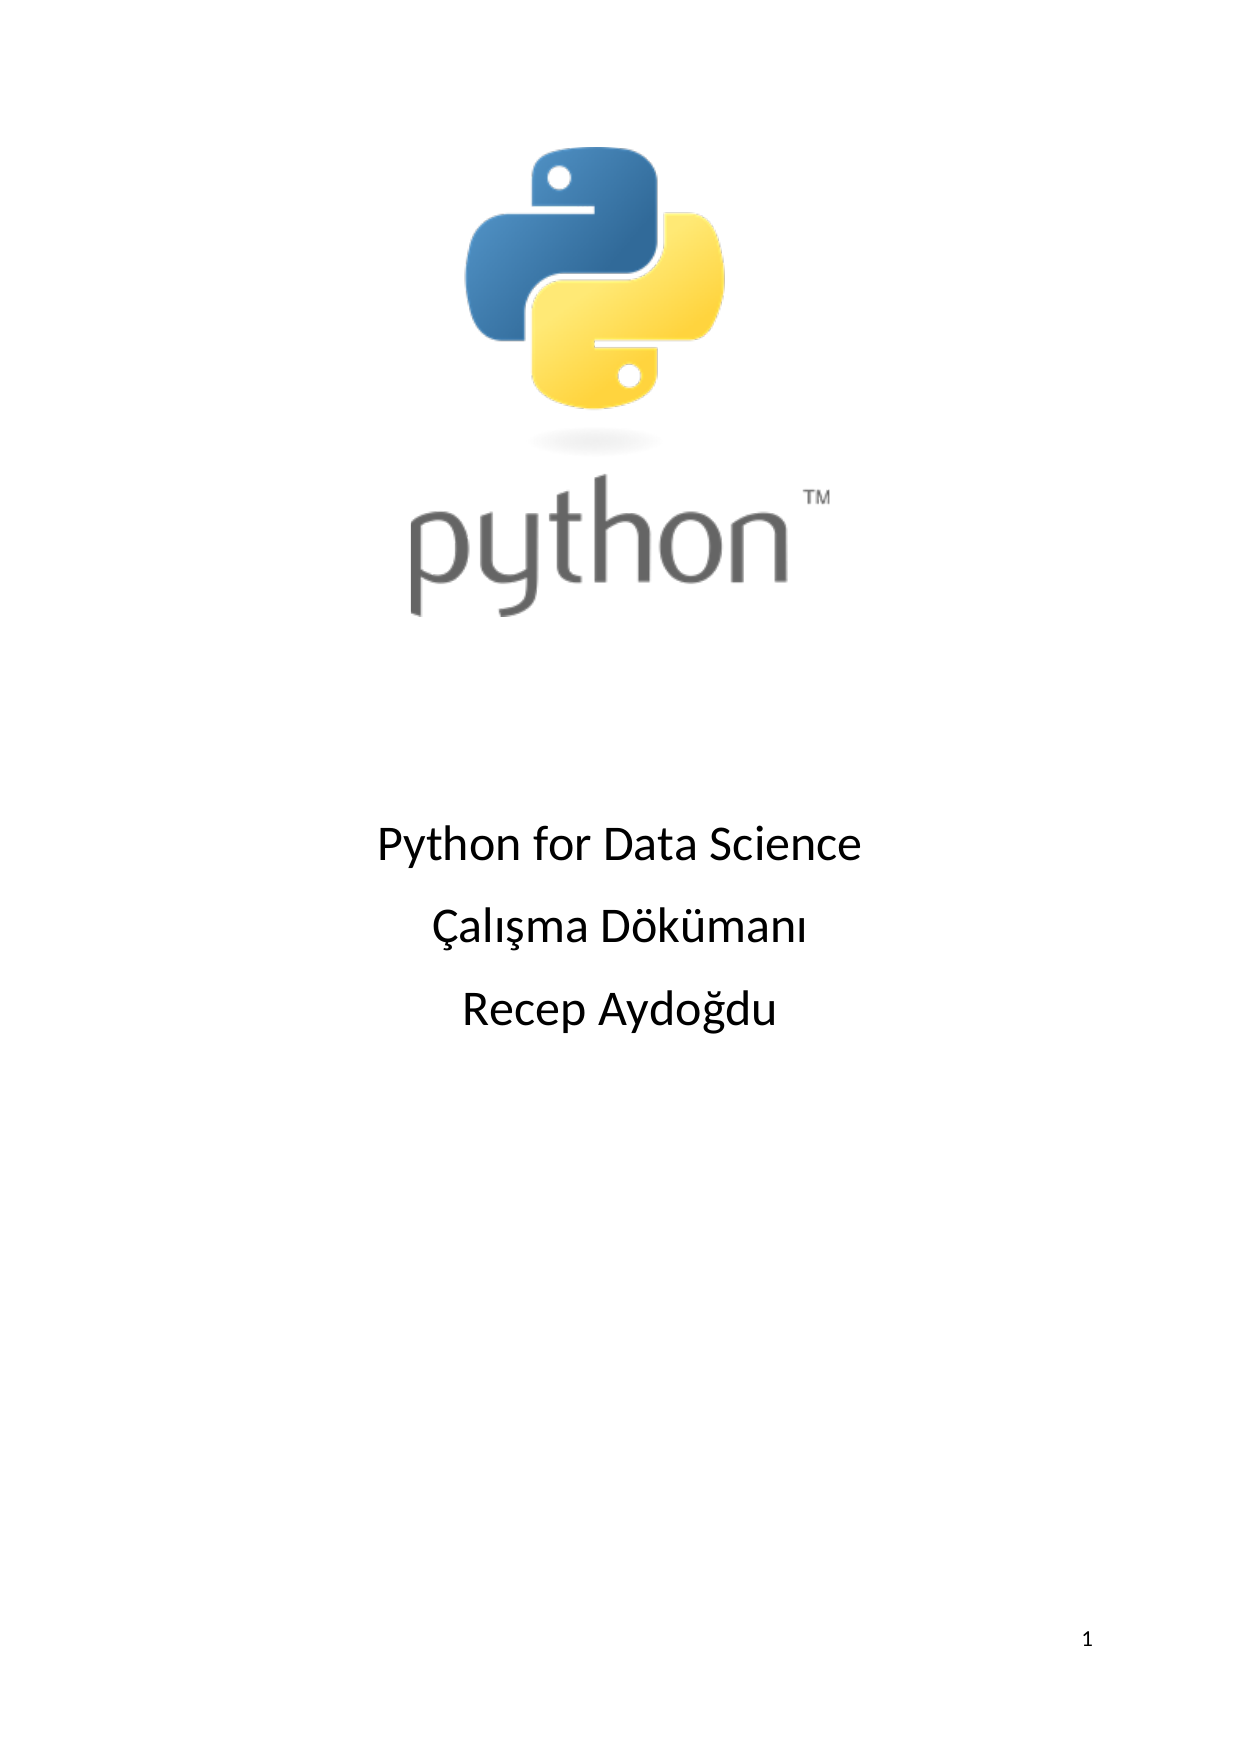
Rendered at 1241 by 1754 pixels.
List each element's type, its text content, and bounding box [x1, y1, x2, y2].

picture [410, 147, 830, 617]
text Python for Data Science [148, 812, 1092, 873]
text Recep Aydoğdu [148, 977, 1092, 1038]
text Çalışma Dökümanı [148, 894, 1092, 955]
